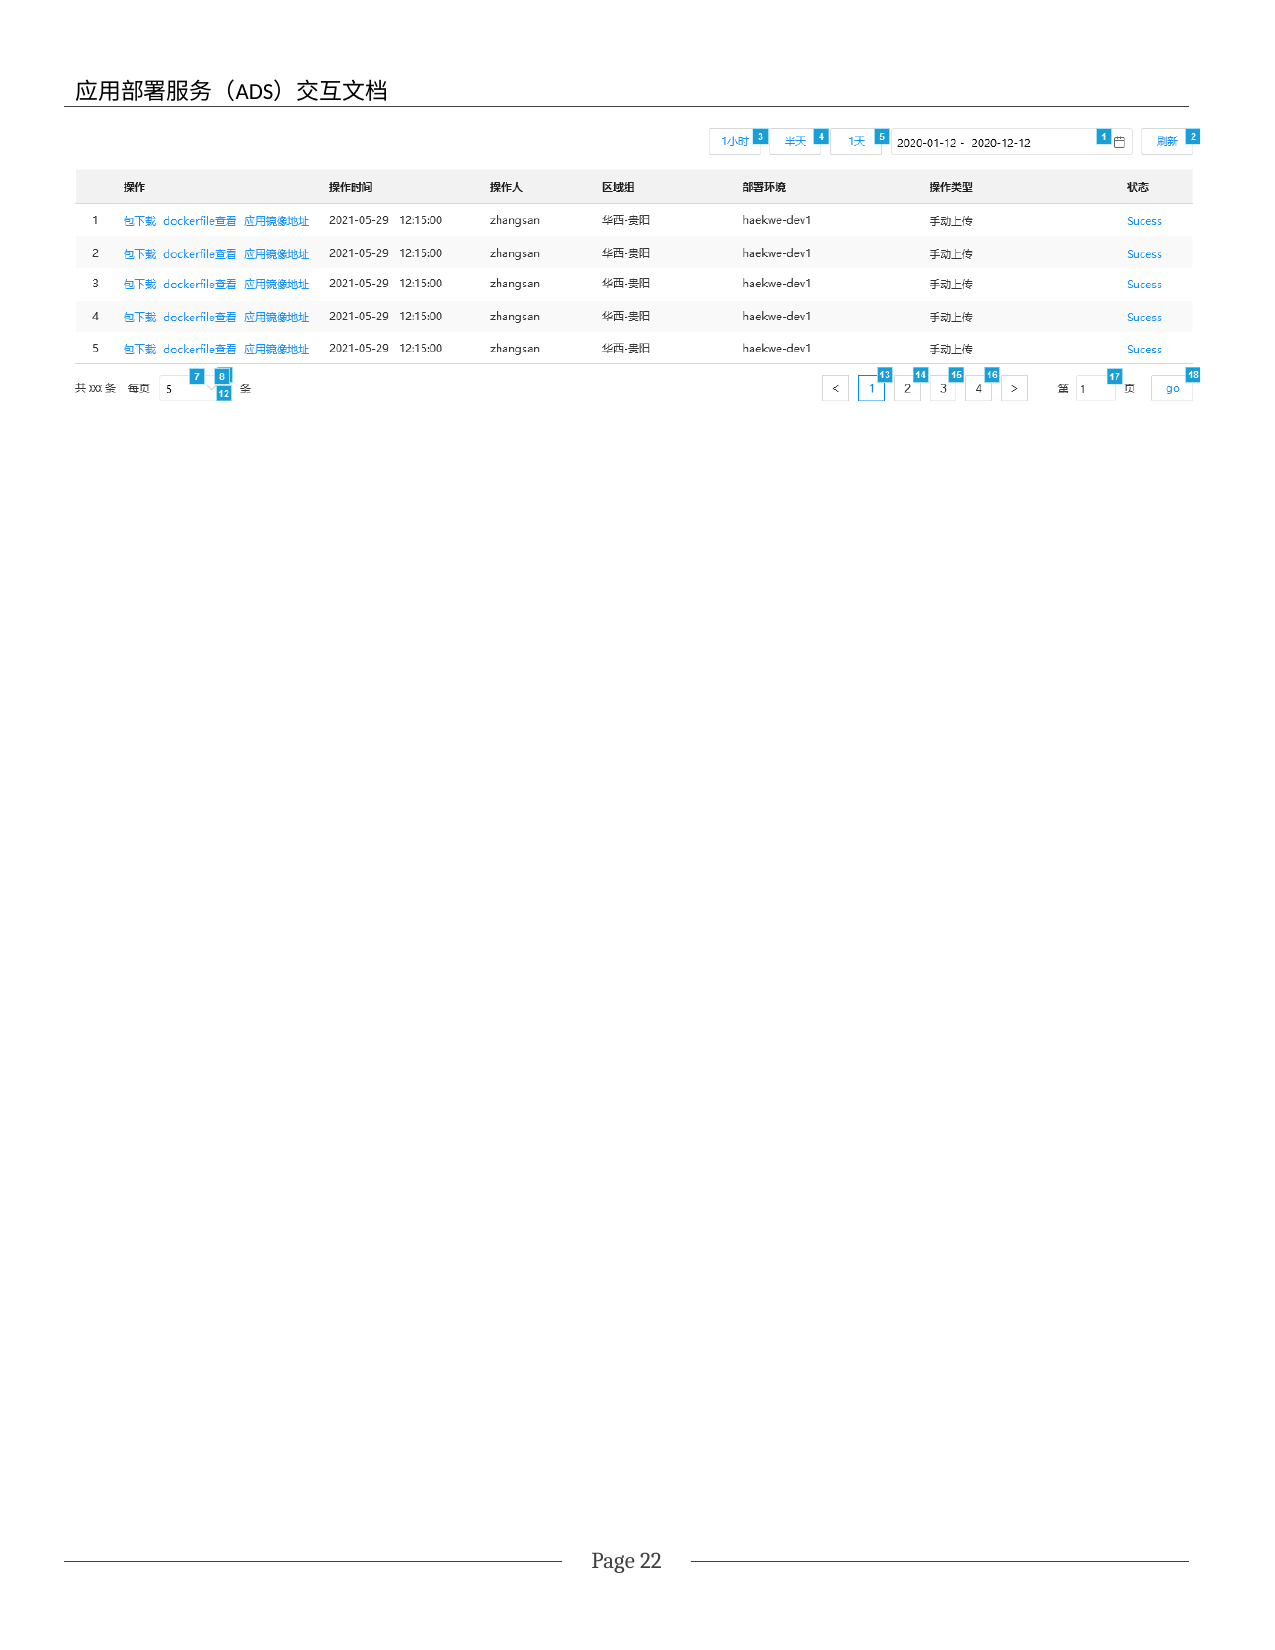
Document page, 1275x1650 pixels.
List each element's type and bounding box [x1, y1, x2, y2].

picture [75, 128, 1200, 401]
